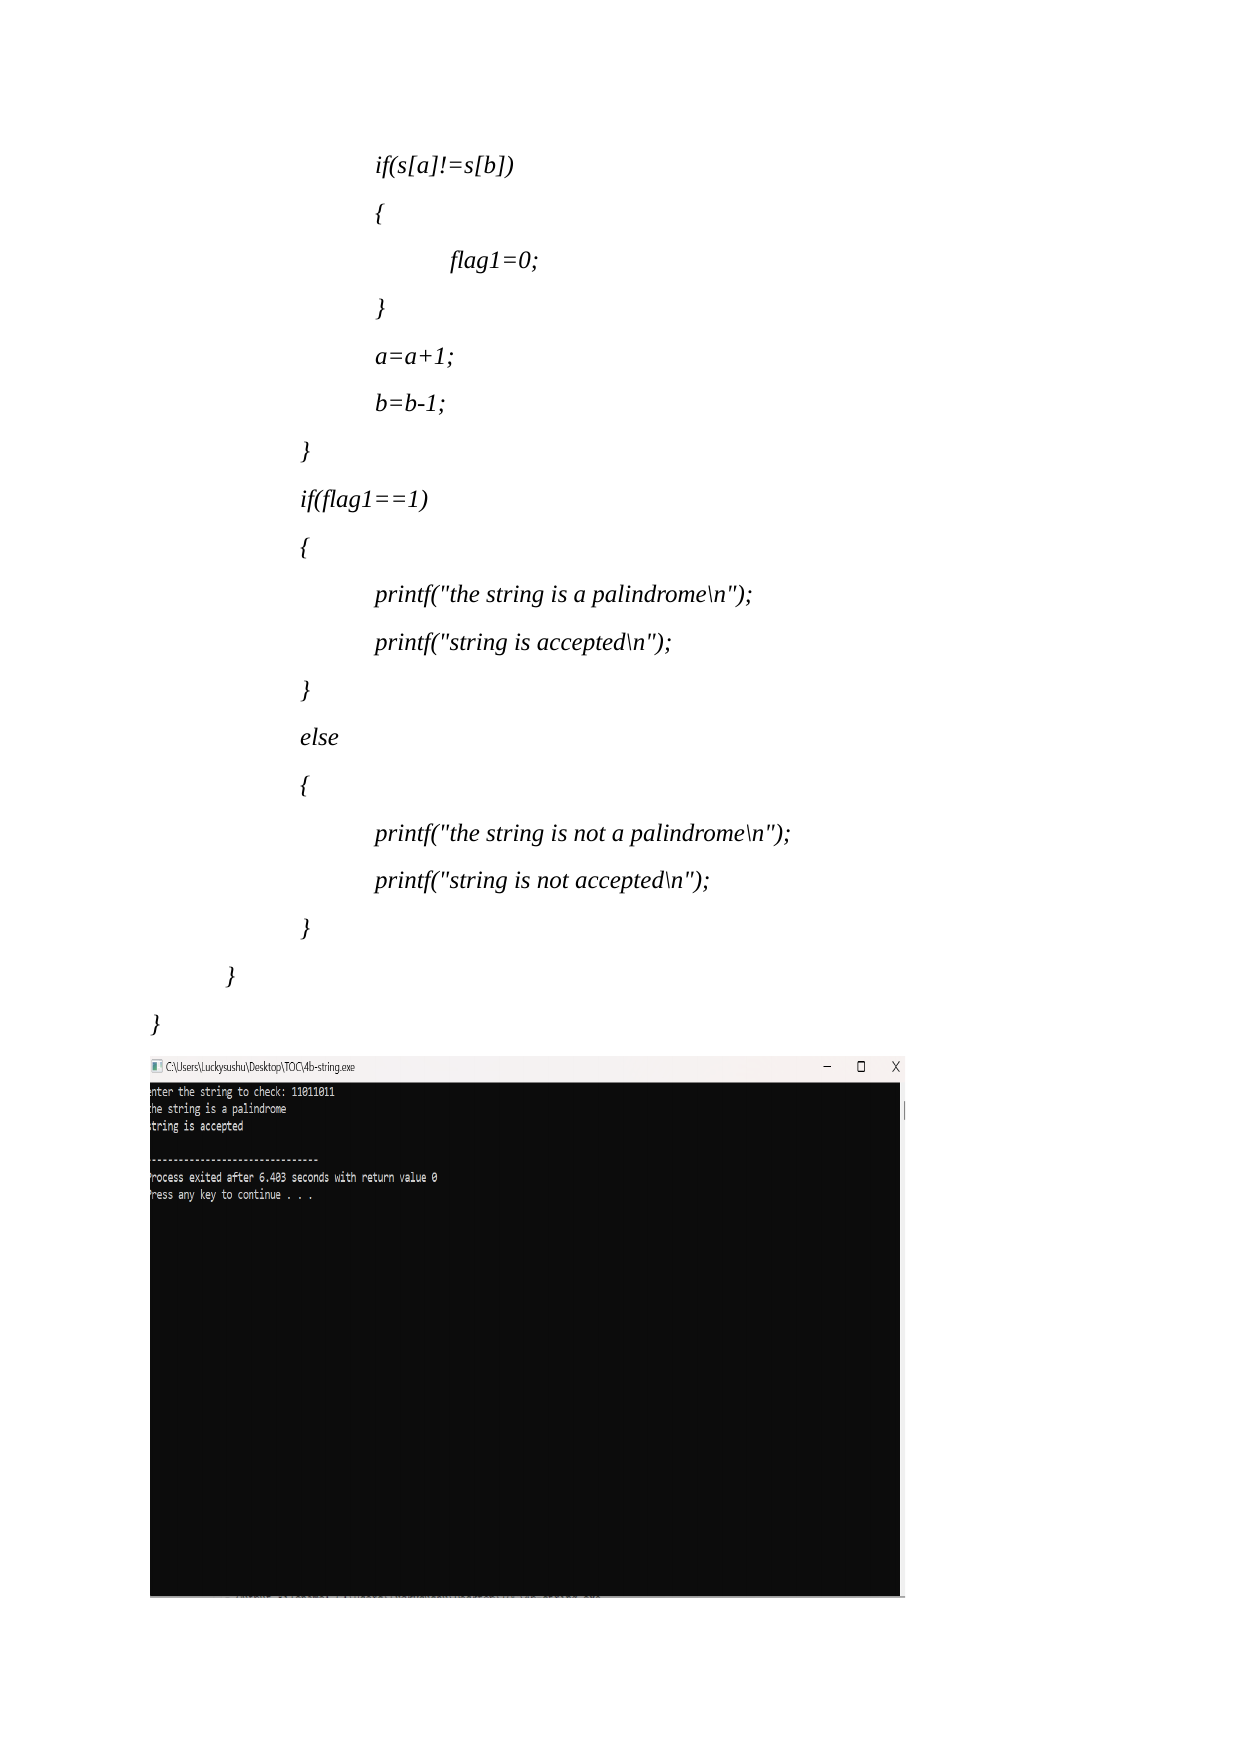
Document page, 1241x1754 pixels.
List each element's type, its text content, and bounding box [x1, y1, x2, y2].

text } [150, 293, 1090, 322]
text if(s[a]!=s[b]) [150, 150, 1090, 179]
text a=a+1; [150, 341, 1090, 369]
text { [150, 532, 1090, 560]
text { [150, 198, 1090, 226]
text printf("string is accepted\n"); [150, 627, 1090, 656]
text } [150, 961, 1090, 990]
text } [150, 675, 1090, 703]
text } [150, 913, 1090, 942]
text else [150, 722, 1090, 751]
text printf("the string is a palindrome\n"); [150, 579, 1090, 608]
text if(flag1==1) [150, 484, 1090, 513]
text flag1=0; [150, 245, 1090, 274]
text } [150, 436, 1090, 465]
text b=b-1; [150, 388, 1090, 417]
text printf("string is not accepted\n"); [150, 866, 1090, 894]
picture [150, 1056, 905, 1598]
text printf("the string is not a palindrome\n"); [150, 818, 1090, 847]
text } [150, 1009, 1090, 1037]
text { [150, 770, 1090, 799]
